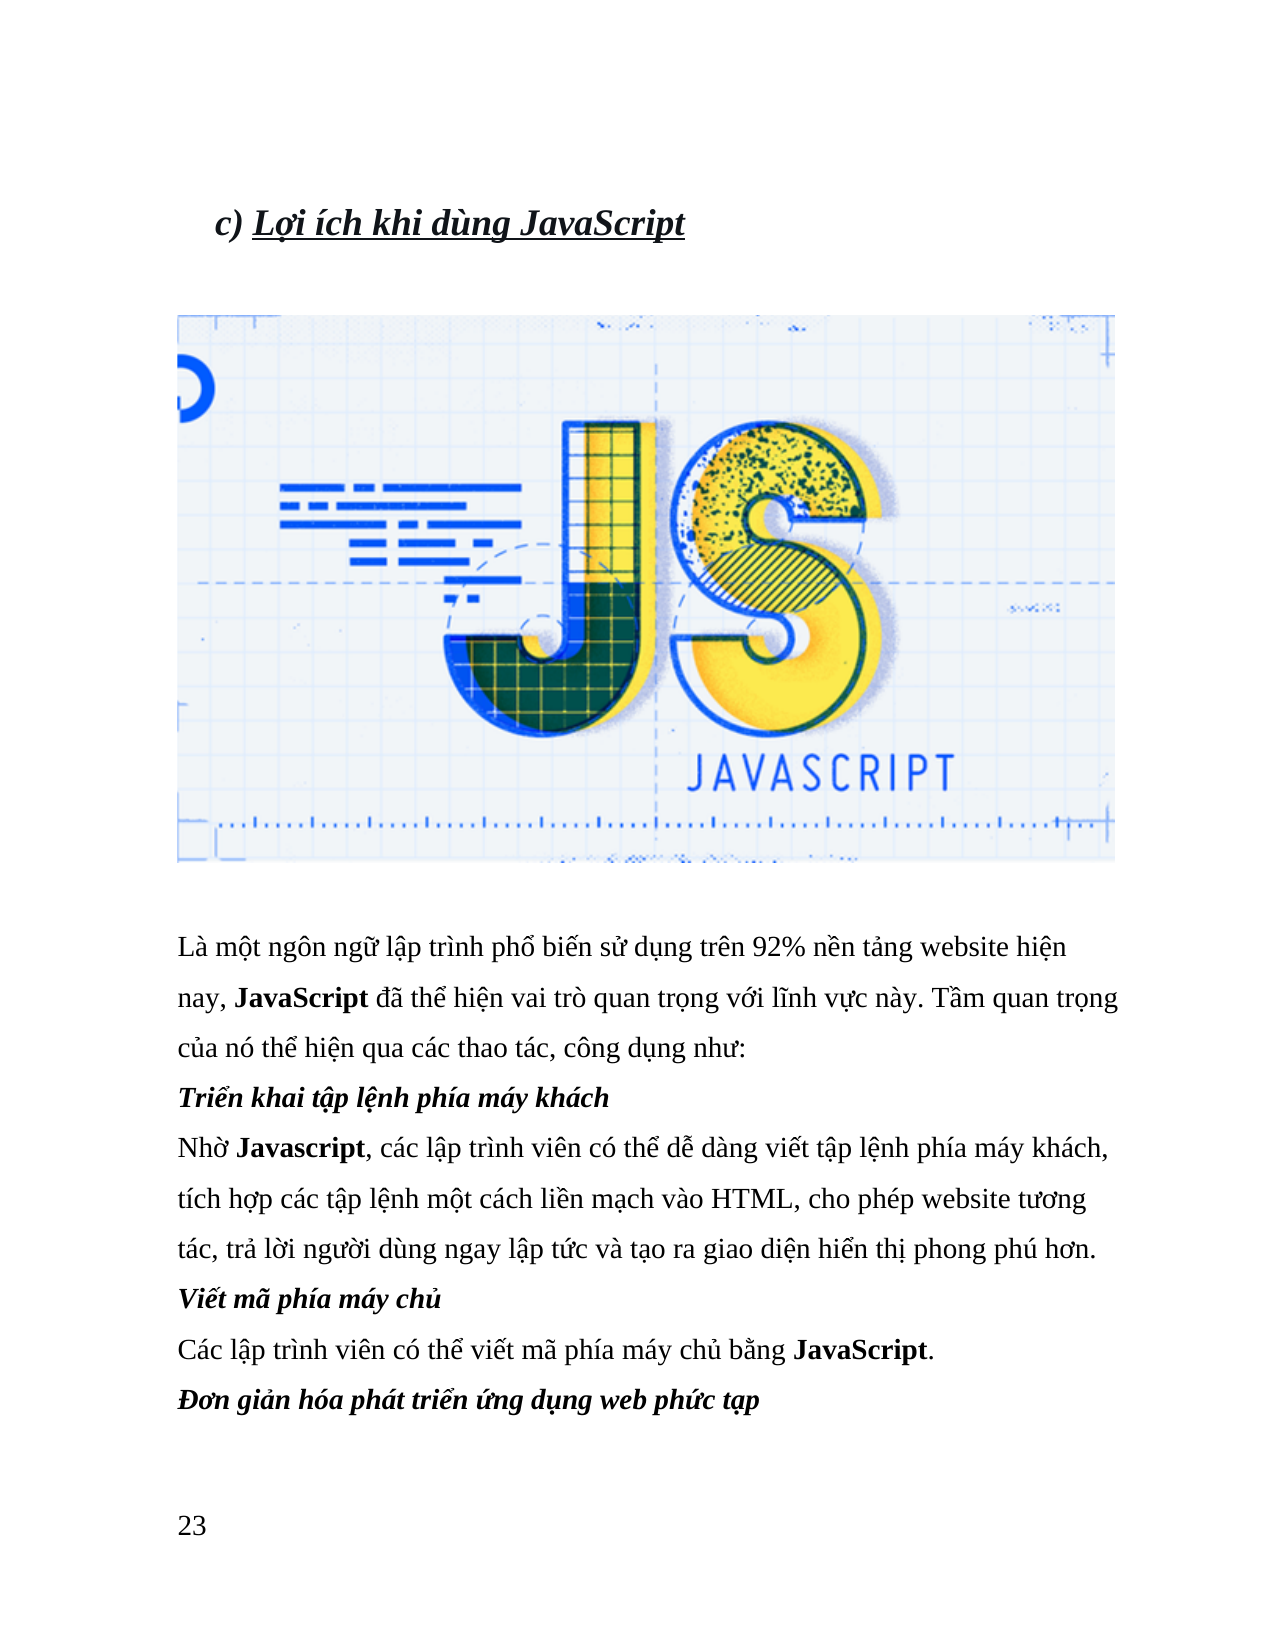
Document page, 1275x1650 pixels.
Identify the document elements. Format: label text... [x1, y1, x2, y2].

text Các lập trình viên có thể viết mã phía máy chủ bằng JavaScript. [177, 1332, 1122, 1365]
text Là một ngôn ngữ lập trình phổ biến sử dụng trên 92% nền tảng website hiện nay, JavaScript đã thể hiện vai trò quan trọng với lĩnh vực này. Tầm quan trọng của nó thể hiện qua các thao tác, công dụng như: [177, 929, 1122, 1063]
text Đơn giản hóa phát triển ứng dụng web phức tạp [177, 1382, 1122, 1416]
text Nhờ Javascript, các lập trình viên có thể dễ dàng viết tập lệnh phía máy khách, tích hợp các tập lệnh một cách liền mạch vào HTML, cho phép website tương tác, trả lời người dùng ngay lập tức và tạo ra giao diện hiển thị phong phú hơn. [177, 1131, 1122, 1265]
text Triển khai tập lệnh phía máy khách [177, 1080, 1122, 1114]
text Viết mã phía máy chủ [177, 1282, 1122, 1315]
list Lợi ích khi dùng JavaScript [215, 200, 1122, 243]
picture [177, 315, 1115, 863]
